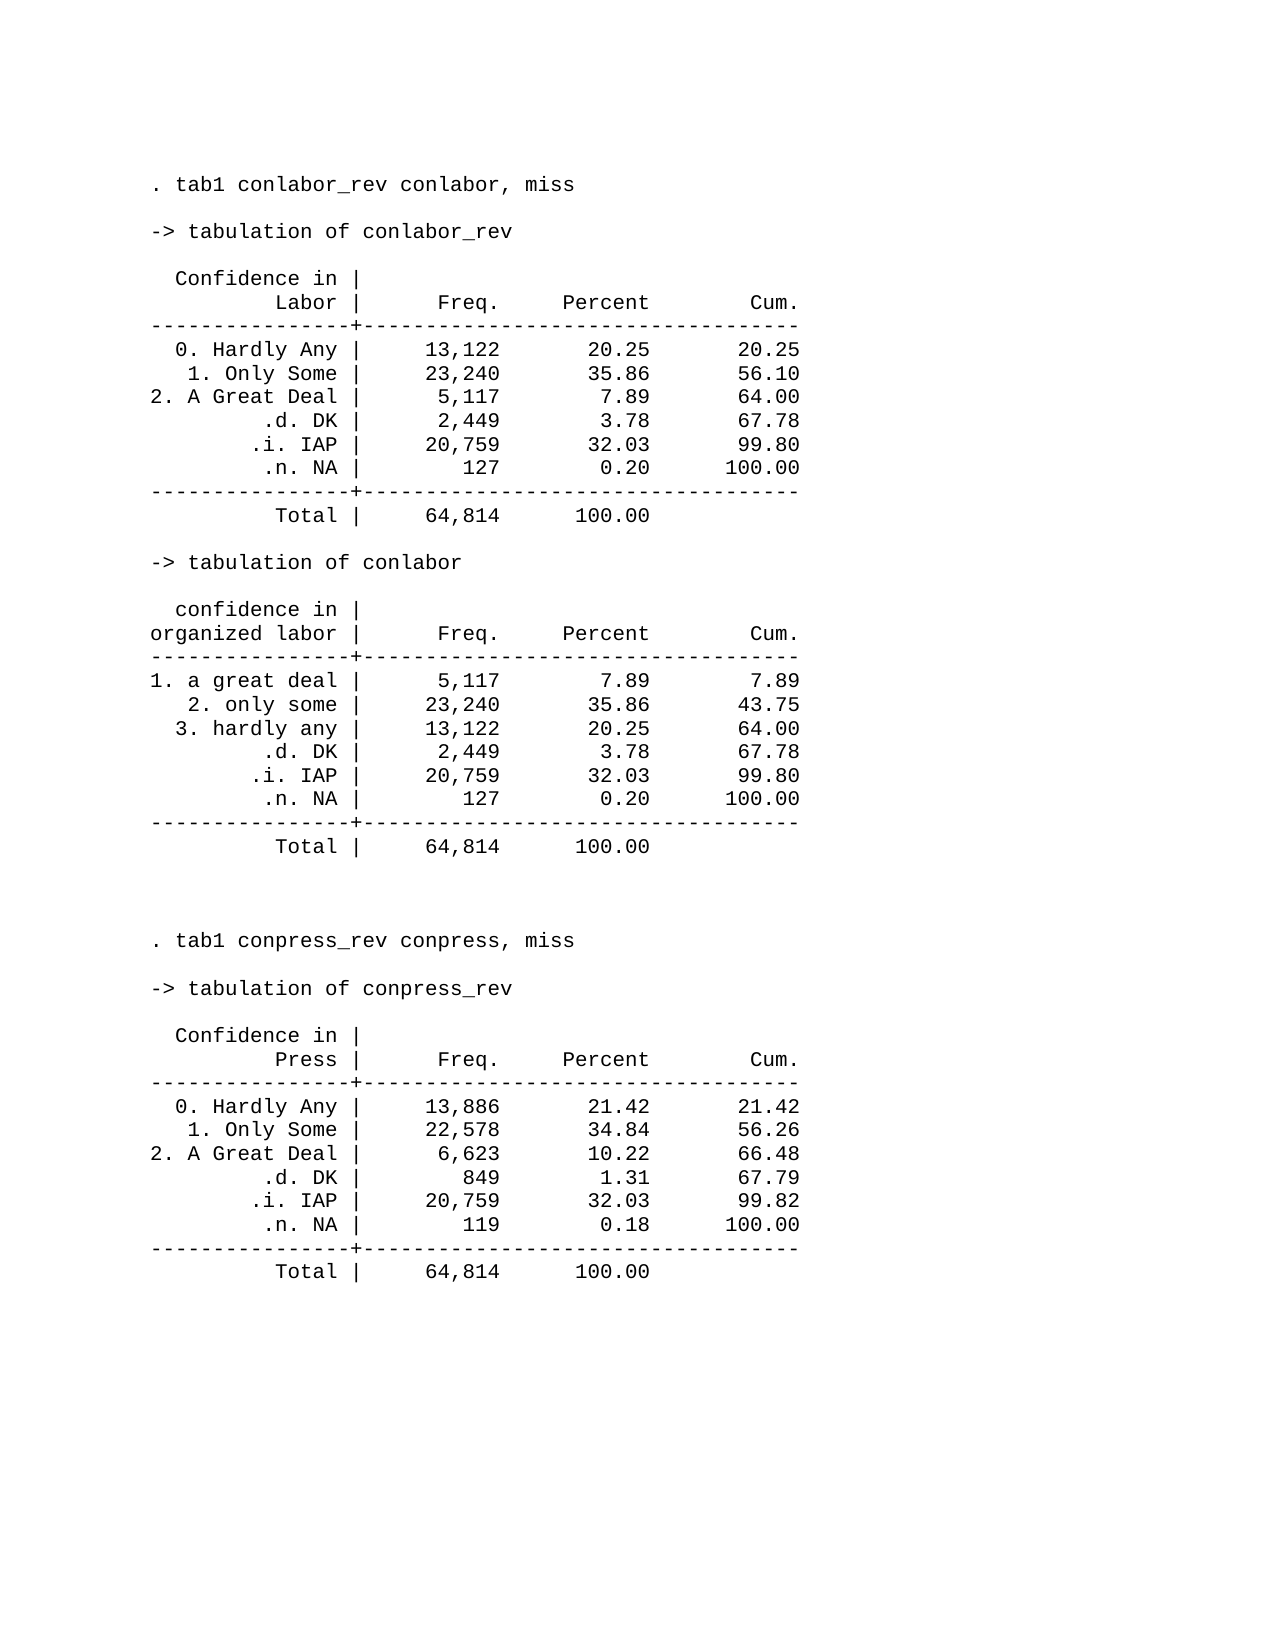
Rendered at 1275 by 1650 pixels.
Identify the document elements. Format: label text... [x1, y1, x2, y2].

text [150, 316, 1200, 339]
text .i. IAP | 20,759 32.03 99.80 [150, 765, 1200, 788]
text 2. A Great Deal | 6,623 10.22 66.48 [150, 1143, 1200, 1167]
text ----------------+----------------------------------- [150, 481, 1200, 505]
text -> tabulation of conlabor [150, 552, 1200, 576]
text Confidence in | [150, 268, 1200, 292]
text confidence in | [150, 599, 1200, 623]
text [150, 1238, 1200, 1261]
text 1. Only Some | 22,578 34.84 56.26 [150, 1119, 1200, 1143]
text .d. DK | 2,449 3.78 67.78 [150, 741, 1200, 765]
text .i. IAP | 20,759 32.03 99.82 [150, 1190, 1200, 1214]
text .d. DK | 849 1.31 67.79 [150, 1167, 1200, 1190]
text .n. NA | 119 0.18 100.00 [150, 1214, 1200, 1238]
text 0. Hardly Any | 13,122 20.25 20.25 [150, 339, 1200, 363]
text .d. DK | 2,449 3.78 67.78 [150, 410, 1200, 434]
text Labor | Freq. Percent Cum. [150, 292, 1200, 316]
text 1. Only Some | 23,240 35.86 56.10 [150, 363, 1200, 386]
text -> tabulation of conlabor_rev [150, 221, 1200, 244]
text Total | 64,814 100.00 [150, 505, 1200, 528]
text 2. only some | 23,240 35.86 43.75 [150, 694, 1200, 717]
text Confidence in | [150, 1025, 1200, 1048]
text 2. A Great Deal | 5,117 7.89 64.00 [150, 386, 1200, 410]
text . tab1 conpress_rev conpress, miss [150, 930, 1200, 954]
text .n. NA | 127 0.20 100.00 [150, 788, 1200, 812]
text 0. Hardly Any | 13,886 21.42 21.42 [150, 1096, 1200, 1119]
text Total | 64,814 100.00 [150, 1261, 1200, 1285]
text ----------------+----------------------------------- [150, 1072, 1200, 1096]
text . tab1 conlabor_rev conlabor, miss [150, 174, 1200, 197]
text Total | 64,814 100.00 [150, 836, 1200, 859]
text .n. NA | 127 0.20 100.00 [150, 457, 1200, 481]
text Press | Freq. Percent Cum. [150, 1048, 1200, 1072]
text ----------------+----------------------------------- [150, 812, 1200, 836]
text 3. hardly any | 13,122 20.25 64.00 [150, 717, 1200, 741]
text 1. a great deal | 5,117 7.89 7.89 [150, 670, 1200, 694]
text ----------------+----------------------------------- [150, 647, 1200, 670]
text organized labor | Freq. Percent Cum. [150, 623, 1200, 647]
text .i. IAP | 20,759 32.03 99.80 [150, 434, 1200, 457]
text -> tabulation of conpress_rev [150, 978, 1200, 1001]
